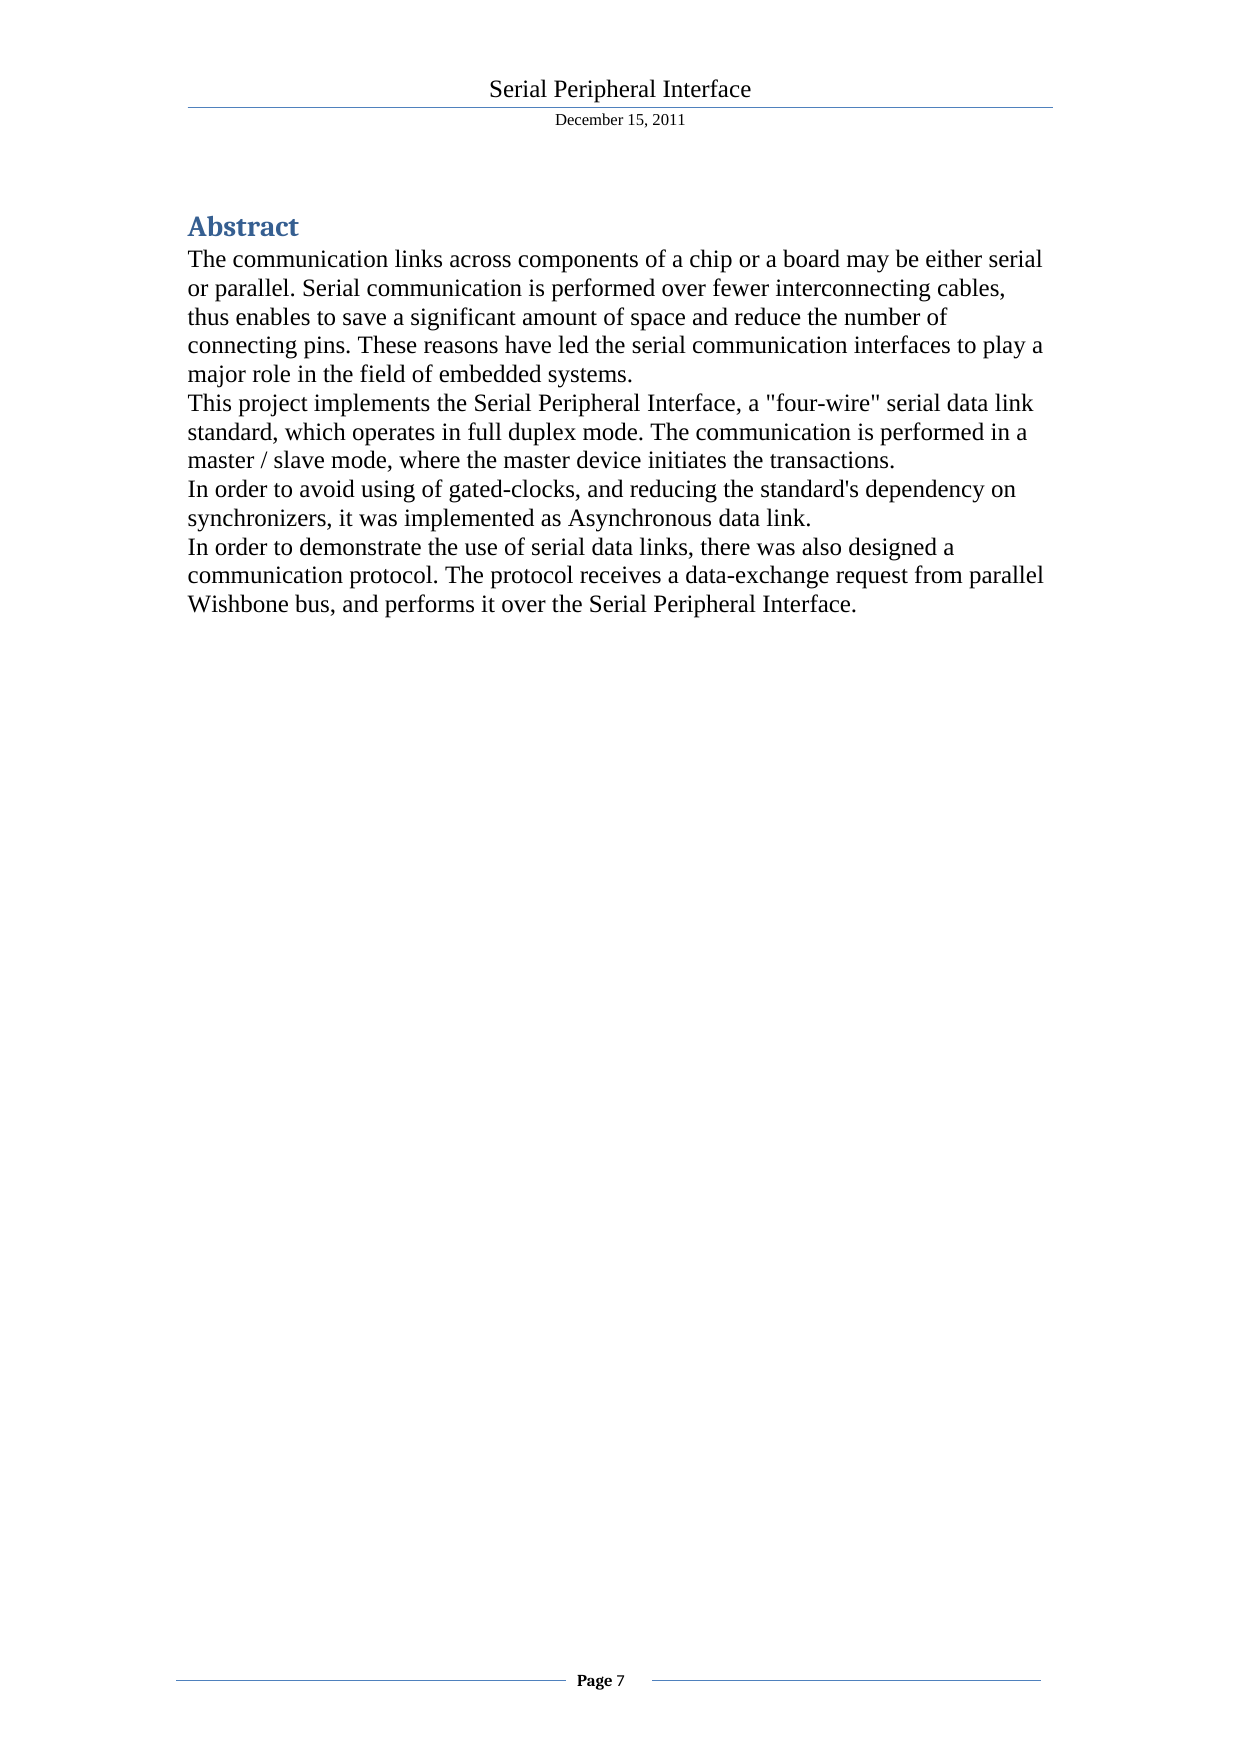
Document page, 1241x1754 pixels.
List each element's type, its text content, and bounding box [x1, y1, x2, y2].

text In order to avoid using of gated-clocks, and reducing the standard's dependency on synchronizers, it was implemented as Asynchronous data link. [187, 474, 1053, 532]
text The communication links across components of a chip or a board may be either serial or parallel. Serial communication is performed over fewer interconnecting cables, thus enables to save a significant amount of space and reduce the number of connecting pins. These reasons have led the serial communication interfaces to play a major role in the field of embedded systems. [187, 244, 1053, 388]
subtitle Abstract [187, 211, 1053, 244]
text This project implements the Serial Peripheral Interface, a "four-wire" serial data link standard, which operates in full duplex mode. The communication is performed in a master / slave mode, where the master device initiates the transactions. [187, 388, 1053, 474]
text In order to demonstrate the use of serial data links, there was also designed a communication protocol. The protocol receives a data-exchange request from parallel Wishbone bus, and performs it over the Serial Peripheral Interface. [187, 532, 1053, 618]
